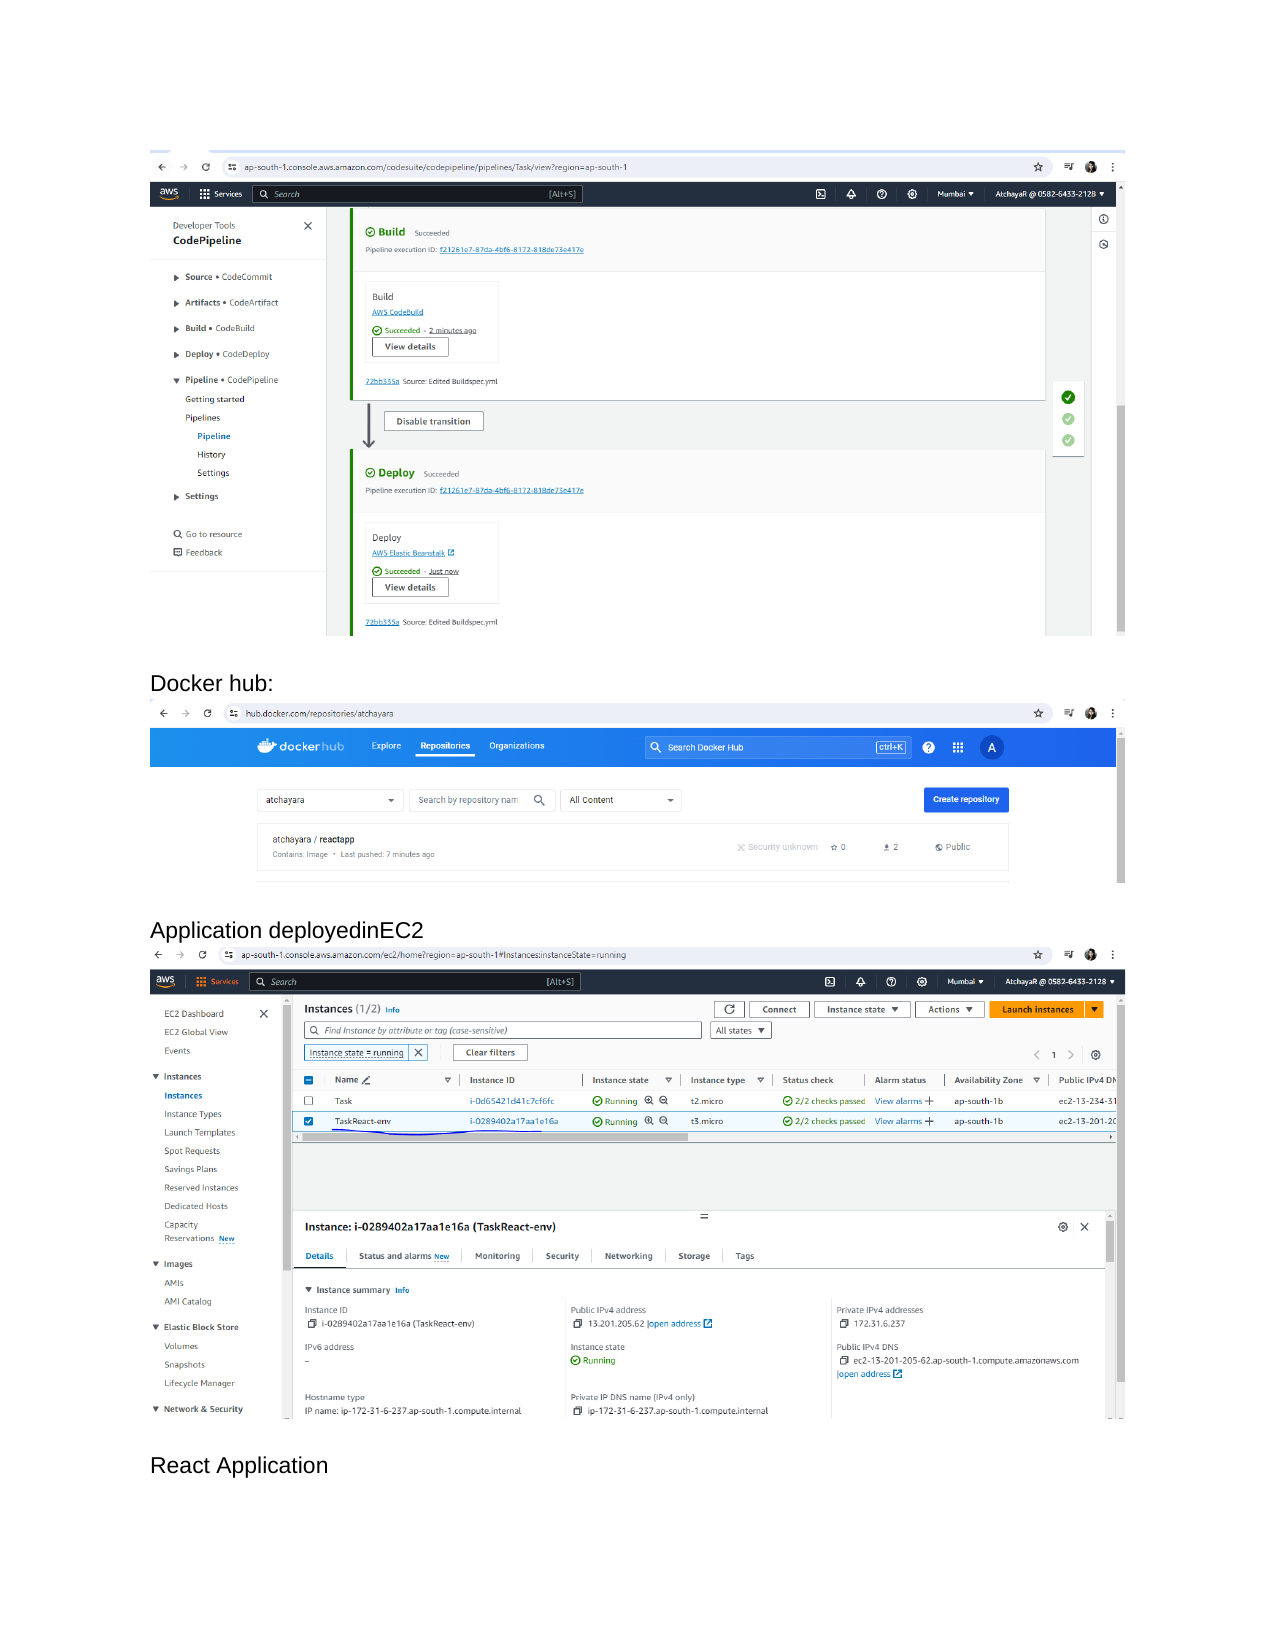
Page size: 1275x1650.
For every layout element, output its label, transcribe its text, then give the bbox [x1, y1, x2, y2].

picture [150, 699, 1125, 883]
picture [150, 947, 1125, 1419]
text React Application [150, 1452, 1125, 1478]
picture [150, 150, 1125, 636]
text Docker hub: [150, 669, 1125, 696]
text Application deployedinEC2 [150, 917, 1125, 943]
